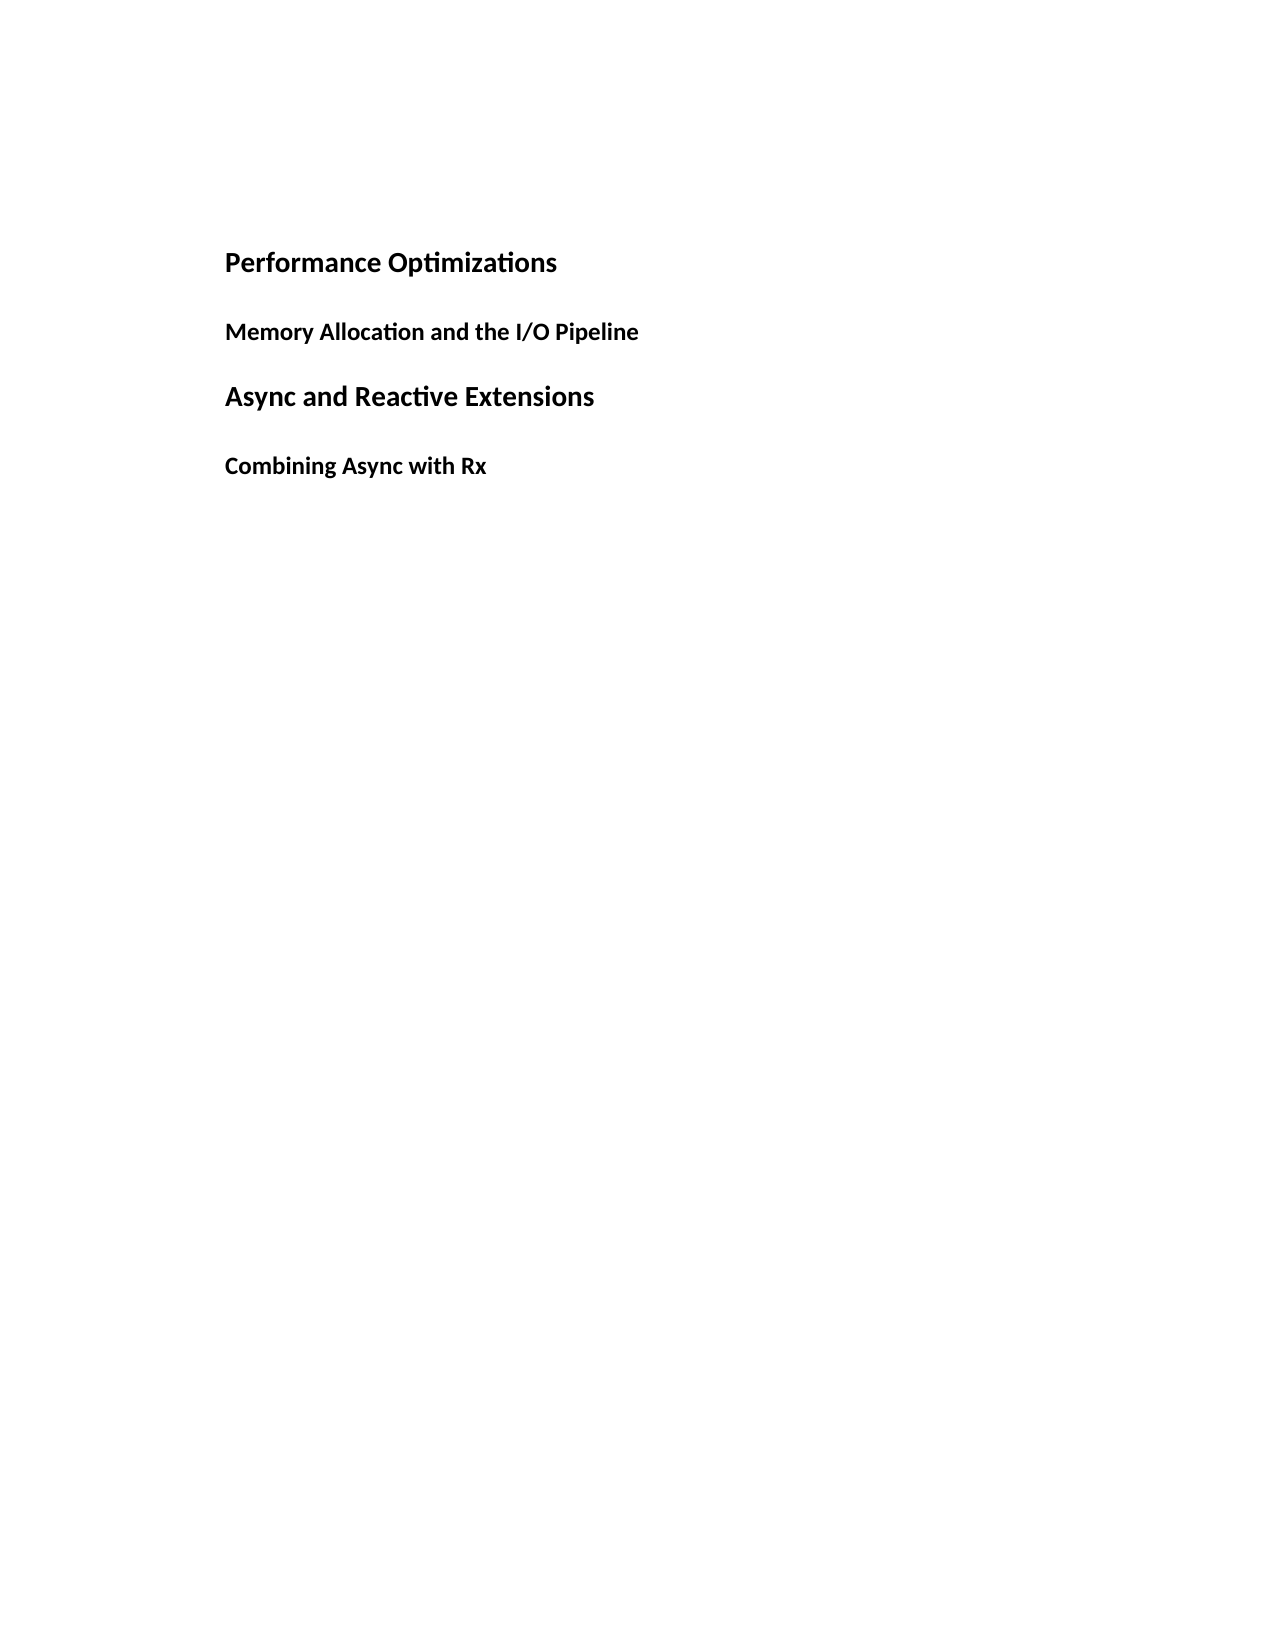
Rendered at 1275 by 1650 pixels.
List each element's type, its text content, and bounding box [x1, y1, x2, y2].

subtitle Memory Allocation and the I/O Pipeline [225, 316, 1050, 347]
subtitle Performance Optimizations [225, 244, 1050, 280]
subtitle Async and Reactive Extensions [225, 378, 1050, 414]
subtitle Combining Async with Rx [225, 450, 1050, 481]
